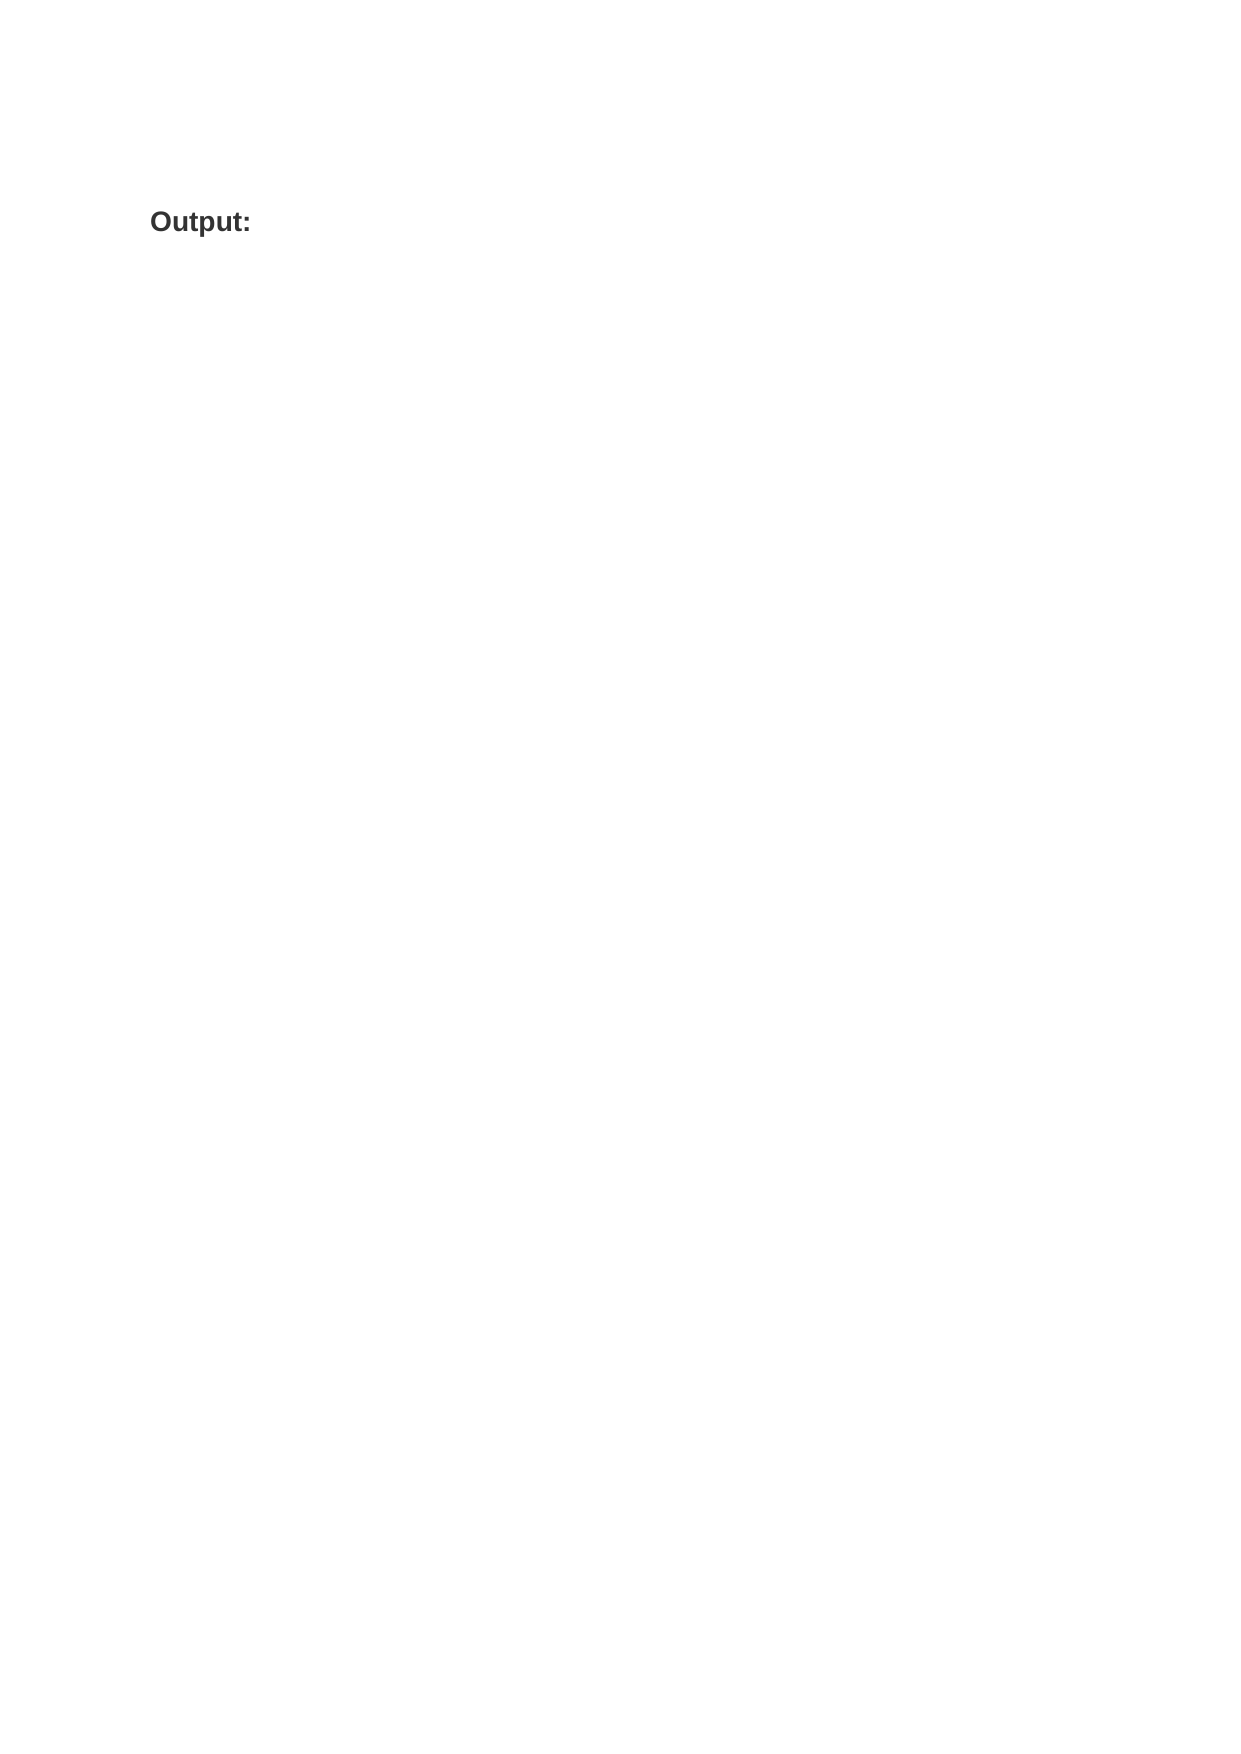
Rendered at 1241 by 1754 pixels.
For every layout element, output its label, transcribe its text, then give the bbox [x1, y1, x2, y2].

subtitle Output: [150, 205, 1171, 238]
